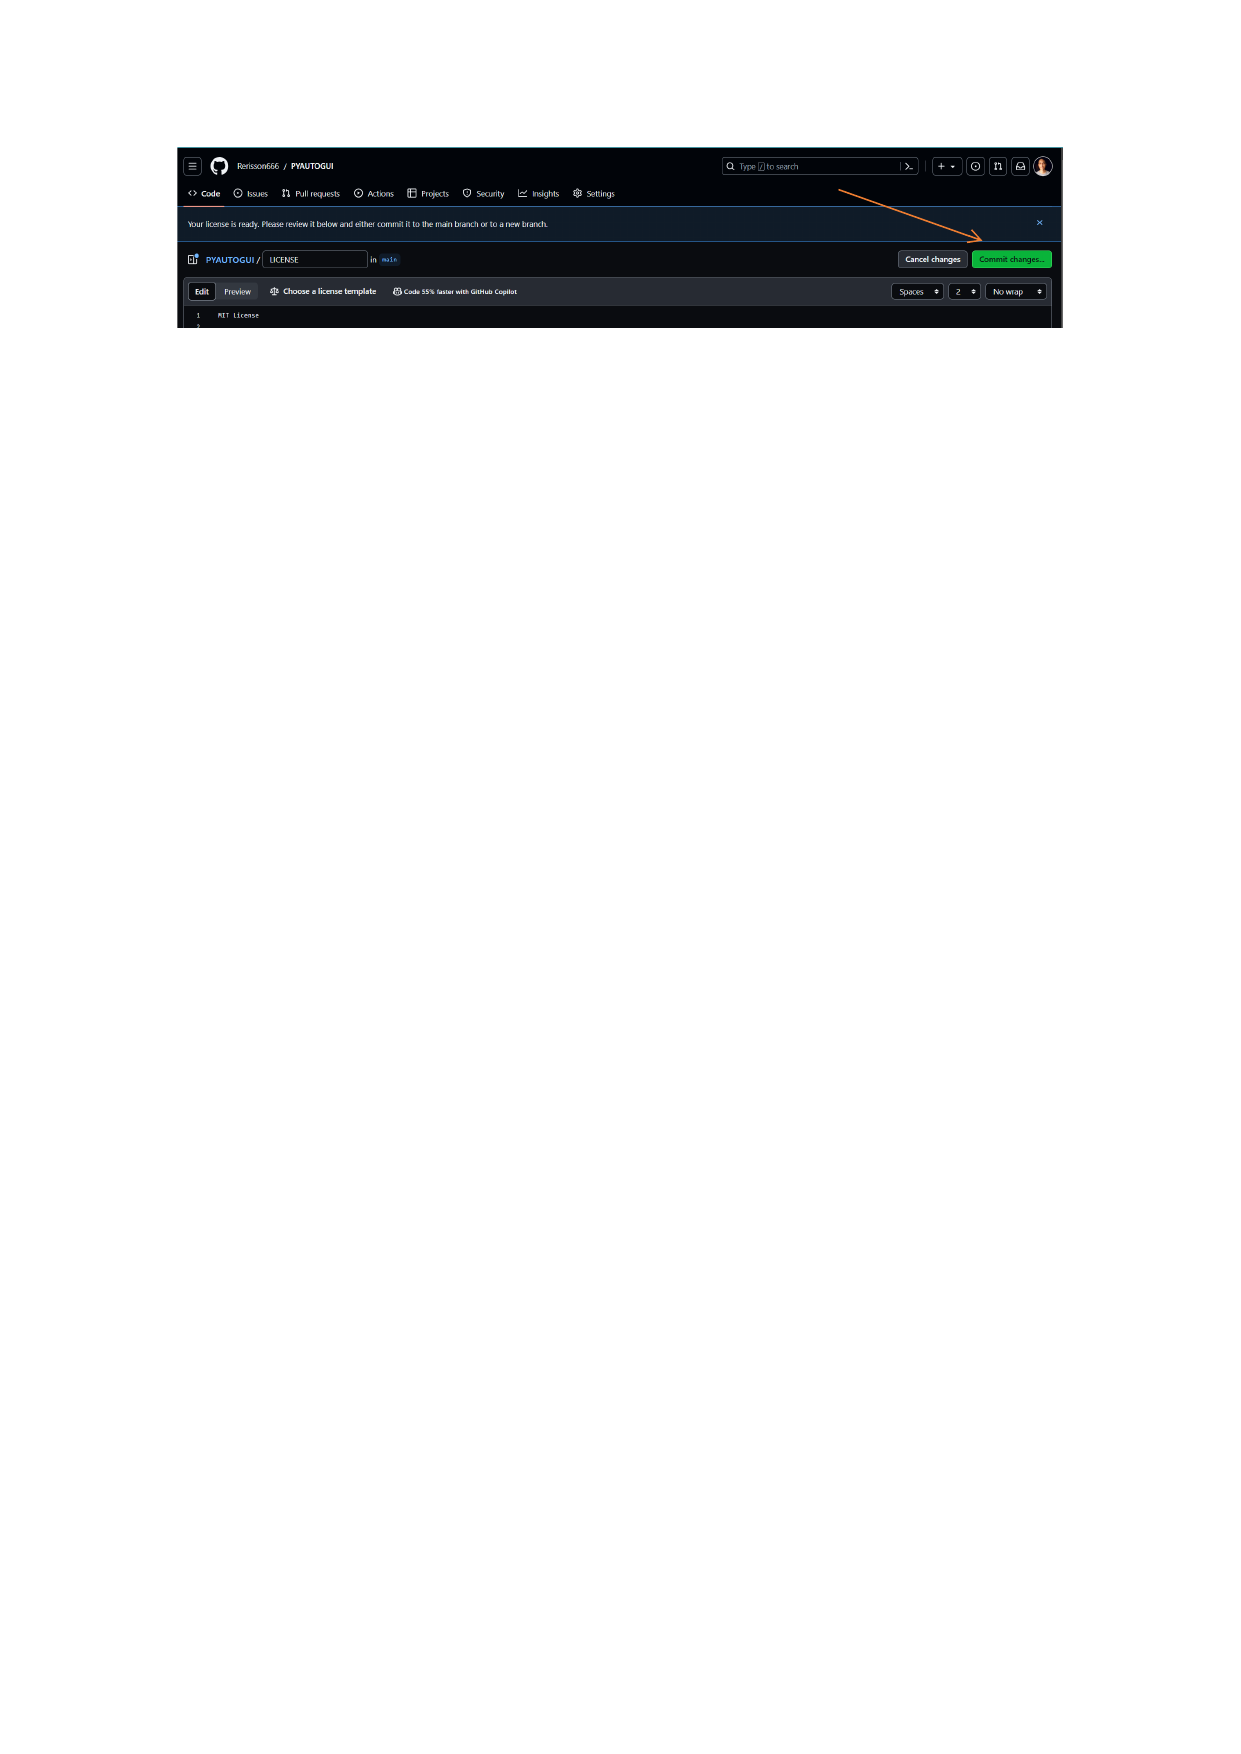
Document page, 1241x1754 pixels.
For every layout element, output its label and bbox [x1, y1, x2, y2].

picture [177, 147, 1063, 328]
